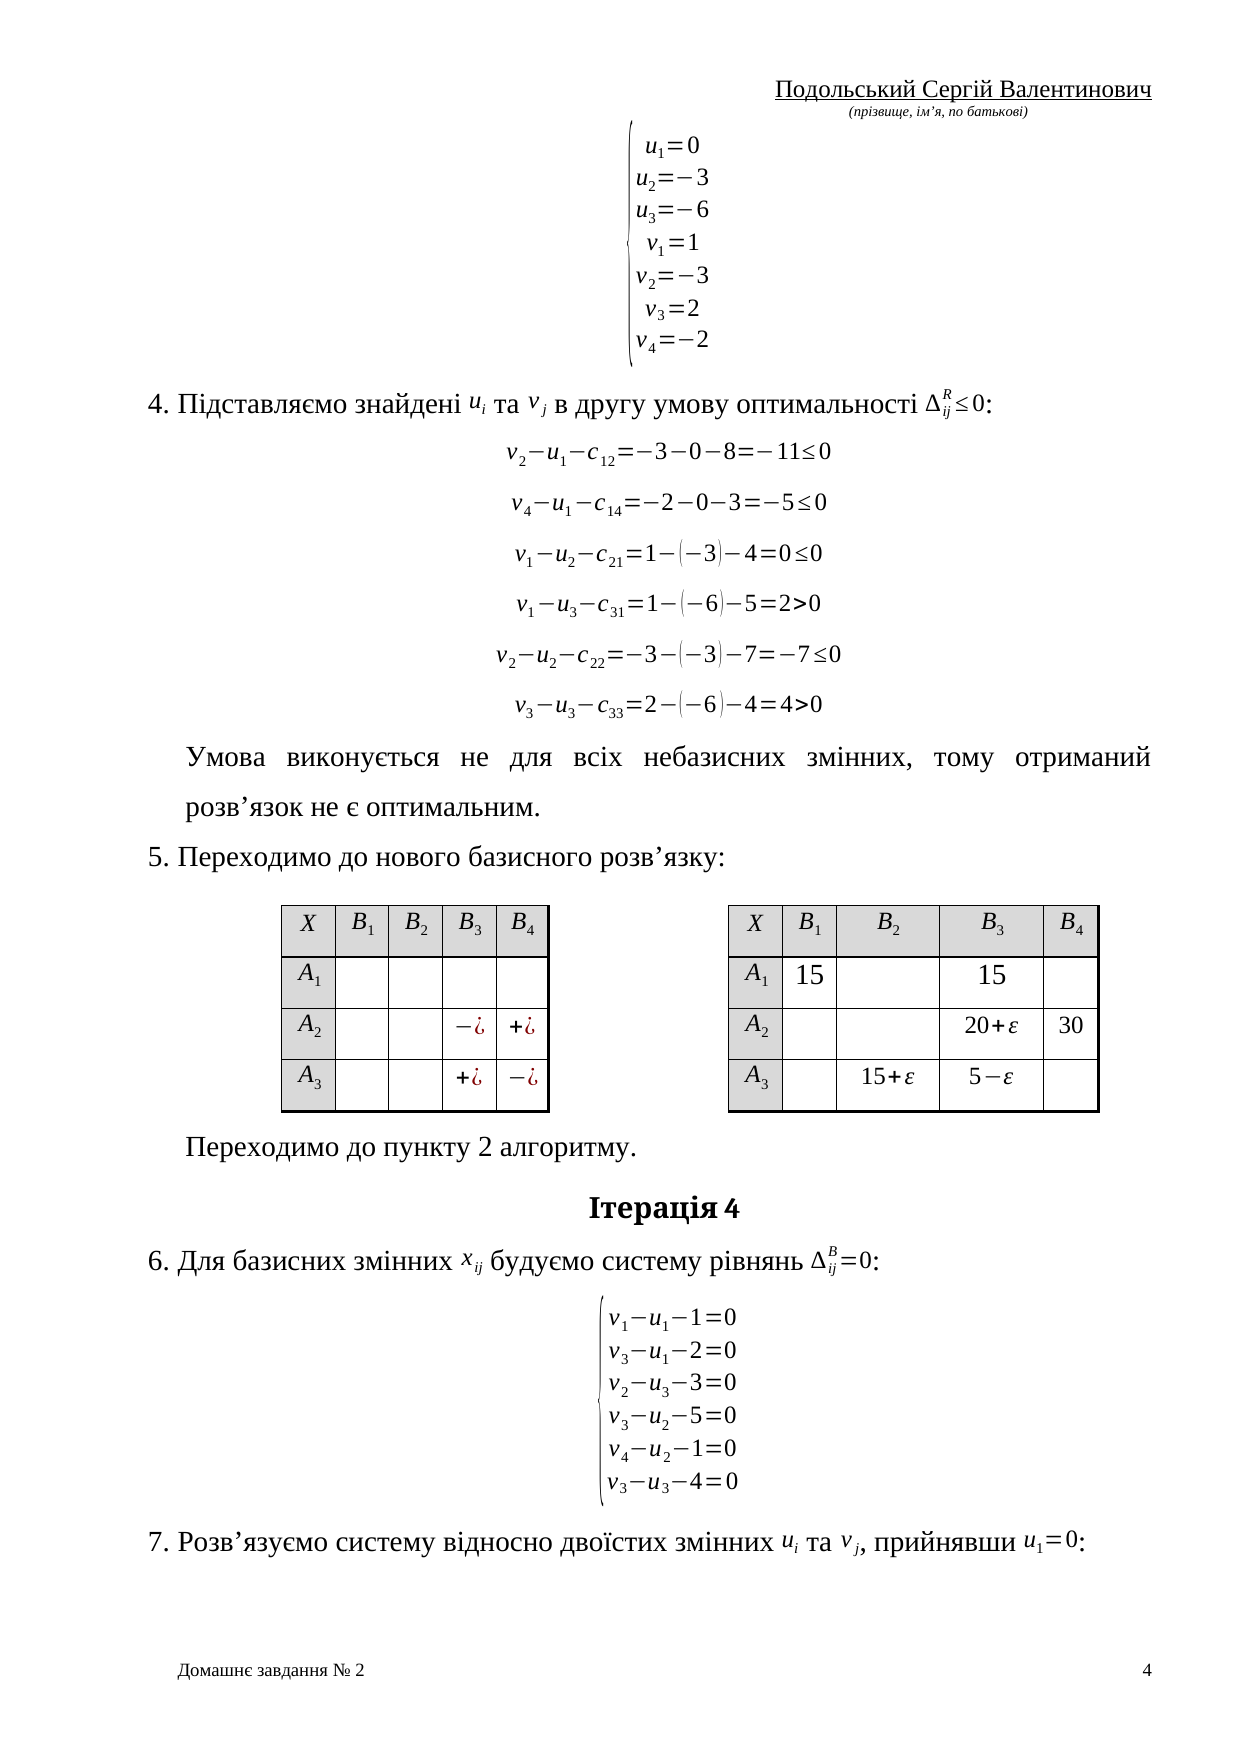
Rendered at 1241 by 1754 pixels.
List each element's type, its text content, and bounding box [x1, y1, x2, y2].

table_header [664, 890, 1163, 1129]
list Підставляємо знайдені та в другу умову оптимальності : [148, 385, 1152, 420]
list Для базисних змінних будуємо систему рівнянь : [148, 1242, 1152, 1277]
table_header [166, 890, 664, 1129]
subtitle Ітерація 4 [177, 1192, 1152, 1225]
list Умова виконується не для всіх небазисних змінних, тому отриманий розв’язок не є оптимальним. [185, 739, 1152, 823]
list Переходимо до пункту 2 алгоритму. [185, 1129, 1152, 1163]
list Переходимо до нового базисного розв’язку: [148, 839, 1152, 873]
list Розв’язуємо систему відносно двоїстих змінних та , прийнявши : [148, 1524, 1152, 1558]
